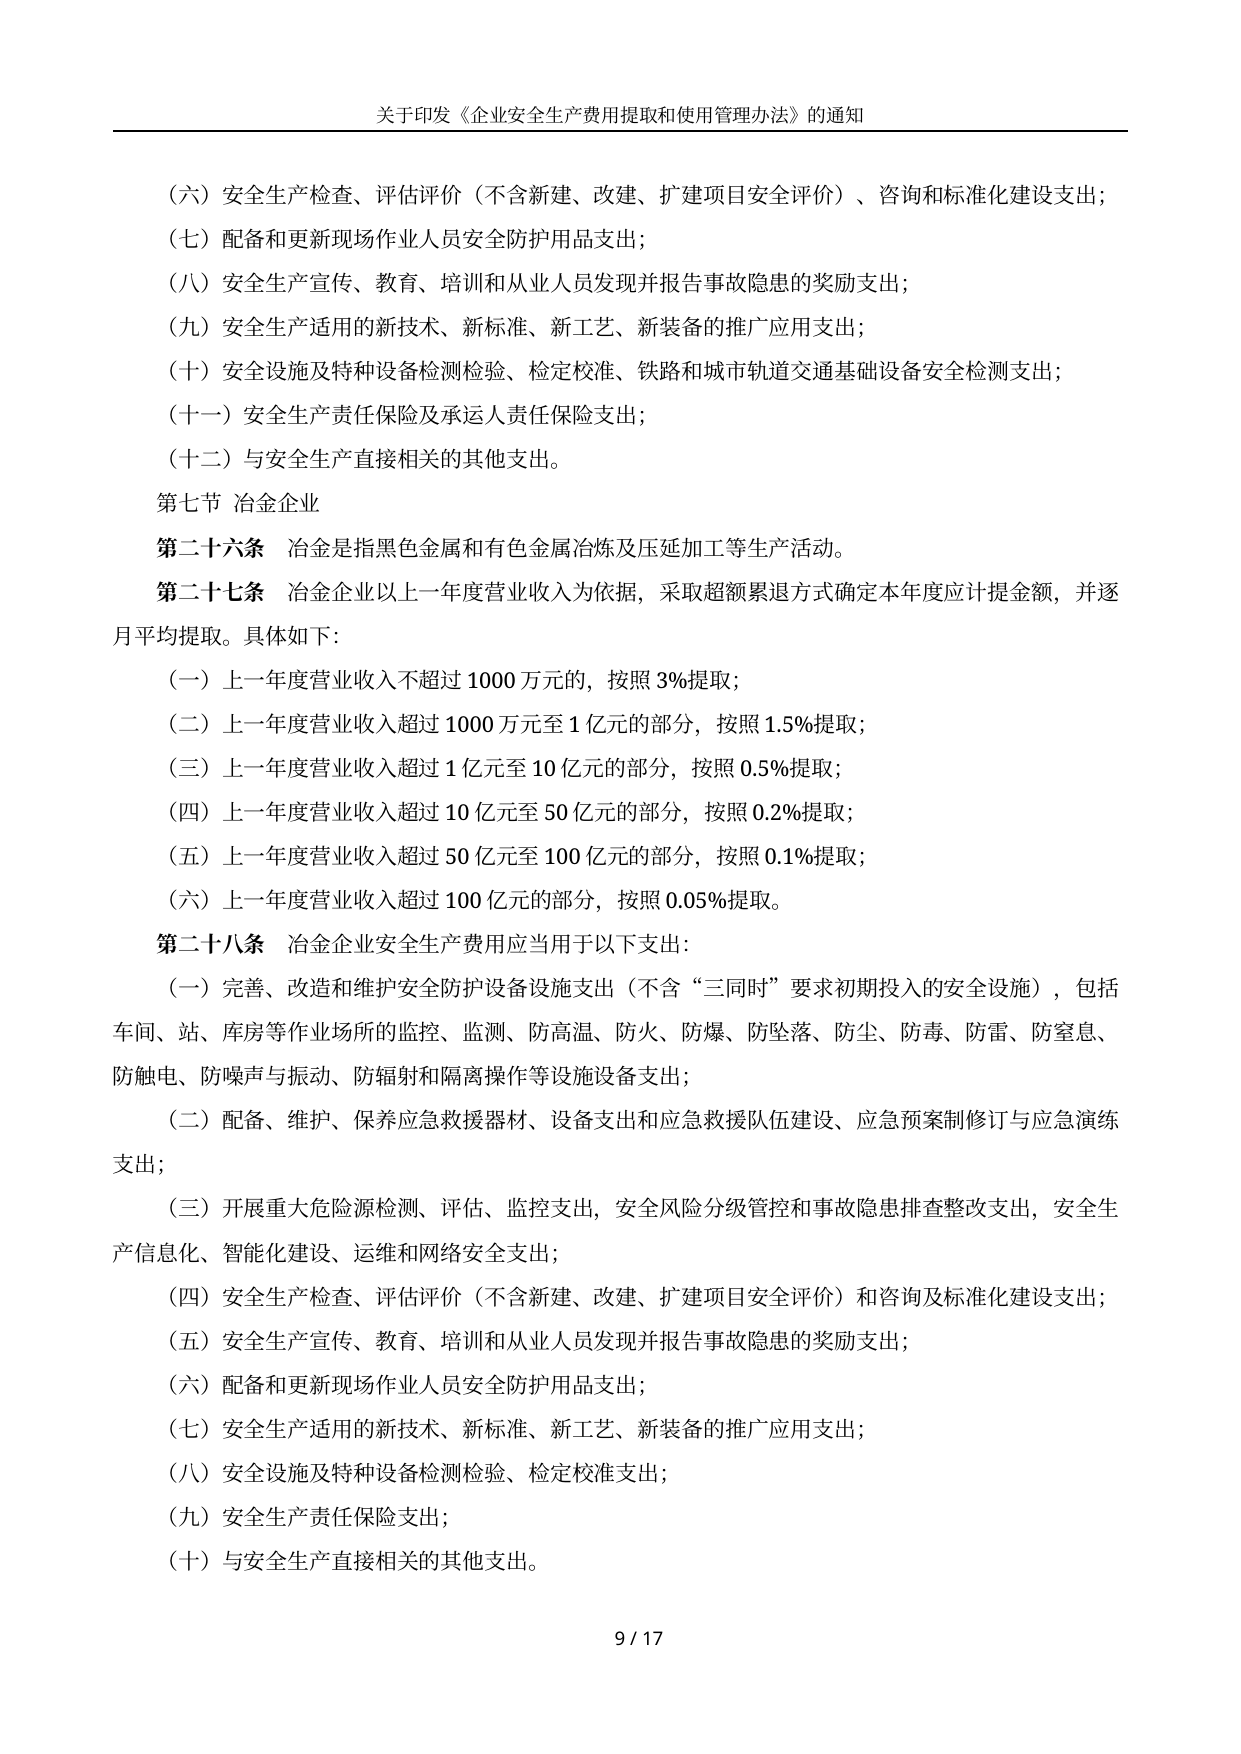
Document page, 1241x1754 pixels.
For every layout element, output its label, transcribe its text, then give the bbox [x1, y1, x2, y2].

text （六）上一年度营业收入超过100亿元的部分，按照0.05%提取。 [112, 877, 1128, 921]
text （十二）与安全生产直接相关的其他支出。 [112, 436, 1128, 480]
text （二）配备、维护、保养应急救援器材、设备支出和应急救援队伍建设、应急预案制修订与应急演练支出； [112, 1097, 1128, 1185]
text 第二十六条 冶金是指黑色金属和有色金属冶炼及压延加工等生产活动。 [112, 524, 1128, 568]
text （三）上一年度营业收入超过1亿元至10亿元的部分，按照0.5%提取； [112, 745, 1128, 789]
text （一）完善、改造和维护安全防护设备设施支出（不含“三同时”要求初期投入的安全设施），包括车间、站、库房等作业场所的监控、监测、防高温、防火、防爆、防坠落、防尘、防毒、防雷、防窒息、防触电、防噪声与振动、防辐射和隔离操作等设施设备支出； [112, 965, 1128, 1097]
text （八）安全生产宣传、教育、培训和从业人员发现并报告事故隐患的奖励支出； [112, 260, 1128, 304]
text （七）安全生产适用的新技术、新标准、新工艺、新装备的推广应用支出； [112, 1406, 1128, 1450]
text （四）安全生产检查、评估评价（不含新建、改建、扩建项目安全评价）和咨询及标准化建设支出； [112, 1273, 1128, 1318]
text （九）安全生产适用的新技术、新标准、新工艺、新装备的推广应用支出； [112, 304, 1128, 348]
text （一）上一年度营业收入不超过1000万元的，按照3%提取； [112, 657, 1128, 701]
text （十一）安全生产责任保险及承运人责任保险支出； [112, 392, 1128, 436]
text （六）安全生产检查、评估评价（不含新建、改建、扩建项目安全评价）、咨询和标准化建设支出； [112, 172, 1128, 216]
text 第二十八条 冶金企业安全生产费用应当用于以下支出： [112, 921, 1128, 965]
text 第七节 冶金企业 [112, 480, 1128, 524]
text （三）开展重大危险源检测、评估、监控支出，安全风险分级管控和事故隐患排查整改支出，安全生产信息化、智能化建设、运维和网络安全支出； [112, 1185, 1128, 1273]
text （九）安全生产责任保险支出； [112, 1494, 1128, 1538]
text （五）安全生产宣传、教育、培训和从业人员发现并报告事故隐患的奖励支出； [112, 1318, 1128, 1362]
text （十）与安全生产直接相关的其他支出。 [112, 1538, 1128, 1582]
text （五）上一年度营业收入超过50亿元至100亿元的部分，按照0.1%提取； [112, 833, 1128, 877]
text （四）上一年度营业收入超过10亿元至50亿元的部分，按照0.2%提取； [112, 789, 1128, 833]
text 第二十七条 冶金企业以上一年度营业收入为依据，采取超额累退方式确定本年度应计提金额，并逐月平均提取。具体如下： [112, 568, 1128, 657]
text （六）配备和更新现场作业人员安全防护用品支出； [112, 1362, 1128, 1406]
text （八）安全设施及特种设备检测检验、检定校准支出； [112, 1450, 1128, 1494]
text （七）配备和更新现场作业人员安全防护用品支出； [112, 216, 1128, 260]
text （十）安全设施及特种设备检测检验、检定校准、铁路和城市轨道交通基础设备安全检测支出； [112, 348, 1128, 392]
text （二）上一年度营业收入超过1000万元至1亿元的部分，按照1.5%提取； [112, 701, 1128, 745]
